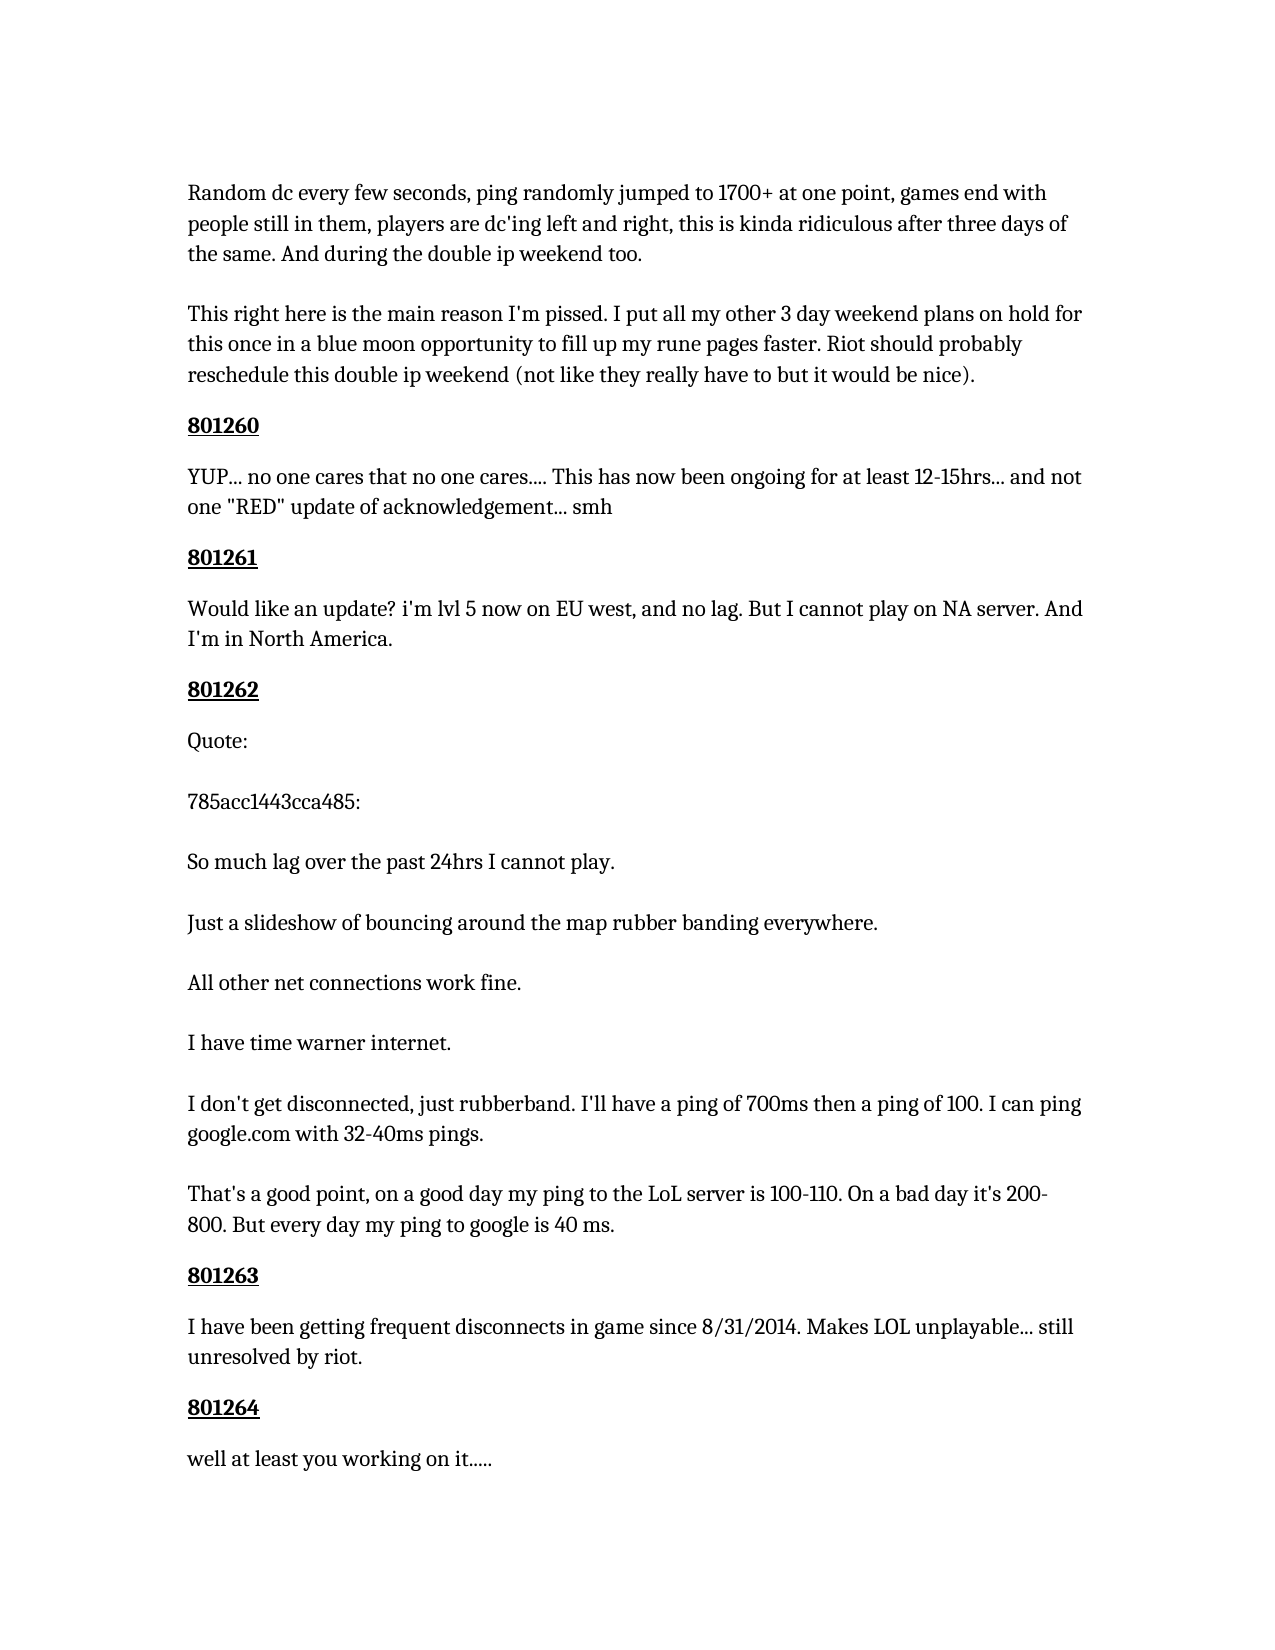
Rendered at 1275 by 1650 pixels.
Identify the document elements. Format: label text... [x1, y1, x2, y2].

text 801263 [187, 1262, 1087, 1289]
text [187, 150, 1087, 388]
text Would like an update? i'm lvl 5 now on EU west, and no lag. But I cannot play on NA server. And I'm in North America. [187, 596, 1087, 652]
text 801262 [187, 677, 1087, 703]
text 801264 [187, 1395, 1087, 1421]
text 801261 [187, 545, 1087, 571]
text YUP... no one cares that no one cares.... This has now been ongoing for at least 12-15hrs... and not one "RED" update of acknowledgement... smh [187, 463, 1087, 520]
text I have been getting frequent disconnects in game since 8/31/2014. Makes LOL unplayable... still unresolved by riot. [187, 1313, 1087, 1370]
text Quote: 785acc1443cca485: So much lag over the past 24hrs I cannot play. Just a slideshow of bouncing around the map rubber banding everywhere. All other net connections work fine. I have time warner internet. I don't get disconnected, just rubberband. I'll have a ping of 700ms then a ping of 100. I can ping google.com with 32-40ms pings. That's a good point, on a good day my ping to the LoL server is 100-110. On a bad day it's 200-800. But every day my ping to google is 40 ms. [187, 728, 1087, 1238]
text well at least you working on it..... [187, 1446, 1087, 1472]
text 801260 [187, 412, 1087, 439]
